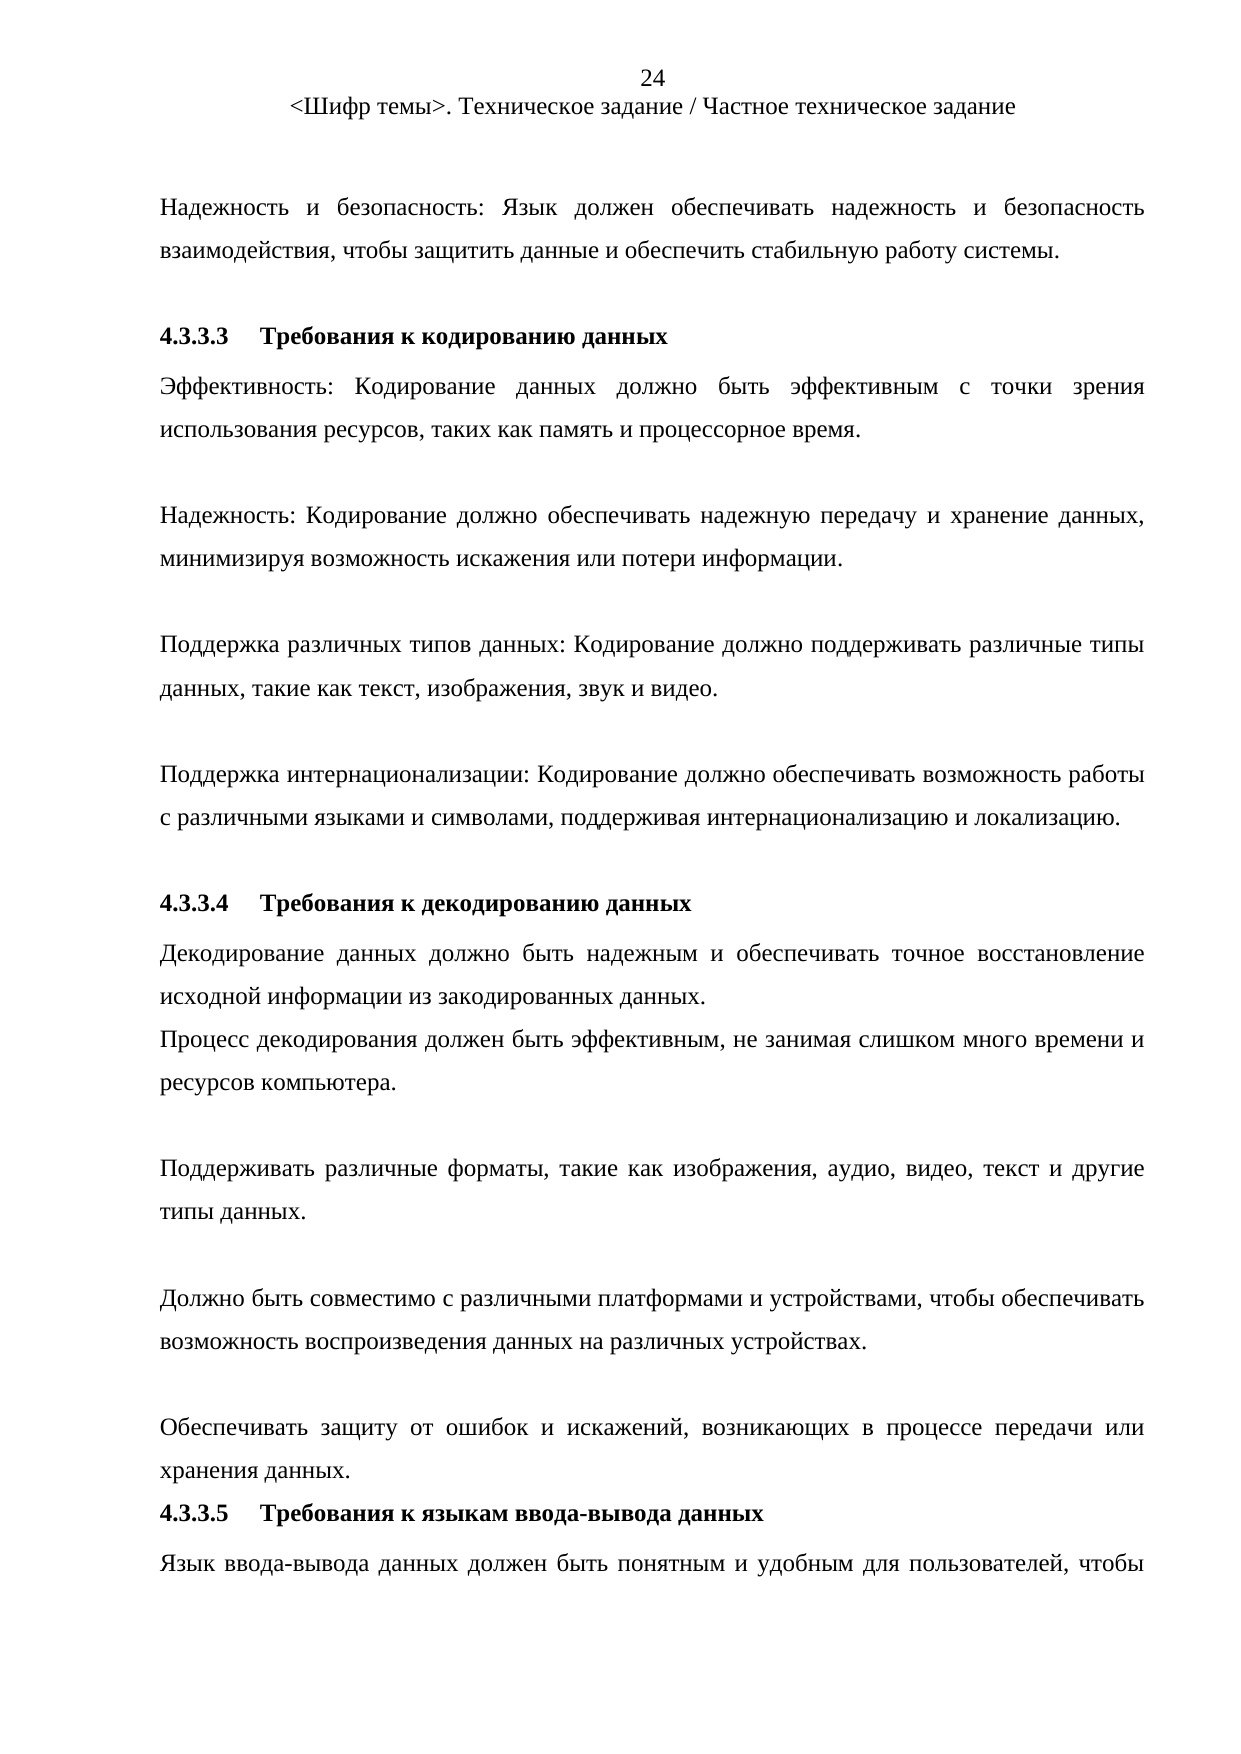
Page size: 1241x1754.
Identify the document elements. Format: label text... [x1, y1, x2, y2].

text Должно быть совместимо с различными платформами и устройствами, чтобы обеспечивать возможность воспроизведения данных на различных устройствах. [159, 1283, 1146, 1354]
text Поддержка различных типов данных: Кодирование должно поддерживать различные типы данных, такие как текст, изображения, звук и видео. [159, 629, 1146, 701]
subtitle Требования к языкам ввода-вывода данных [159, 1498, 1146, 1527]
text Надежность: Кодирование должно обеспечивать надежную передачу и хранение данных, минимизируя возможность искажения или потери информации. [159, 500, 1146, 572]
text Обеспечивать защиту от ошибок и искажений, возникающих в процессе передачи или хранения данных. [159, 1412, 1146, 1484]
text Процесс декодирования должен быть эффективным, не занимая слишком много времени и ресурсов компьютера. [159, 1024, 1146, 1096]
subtitle Требования к декодированию данных [159, 888, 1146, 917]
text Поддерживать различные форматы, такие как изображения, аудио, видео, текст и другие типы данных. [159, 1153, 1146, 1225]
text Декодирование данных должно быть надежным и обеспечивать точное восстановление исходной информации из закодированных данных. [159, 938, 1146, 1009]
text Язык ввода-вывода данных должен быть понятным и удобным для пользователей, чтобы обеспечить эффективное взаимодействие с информацией. [159, 1548, 1146, 1576]
text Эффективность: Кодирование данных должно быть эффективным с точки зрения использования ресурсов, таких как память и процессорное время. [159, 371, 1146, 443]
text Поддержка интернационализации: Кодирование должно обеспечивать возможность работы с различными языками и символами, поддерживая интернационализацию и локализацию. [159, 759, 1146, 831]
subtitle Требования к кодированию данных [159, 321, 1146, 350]
